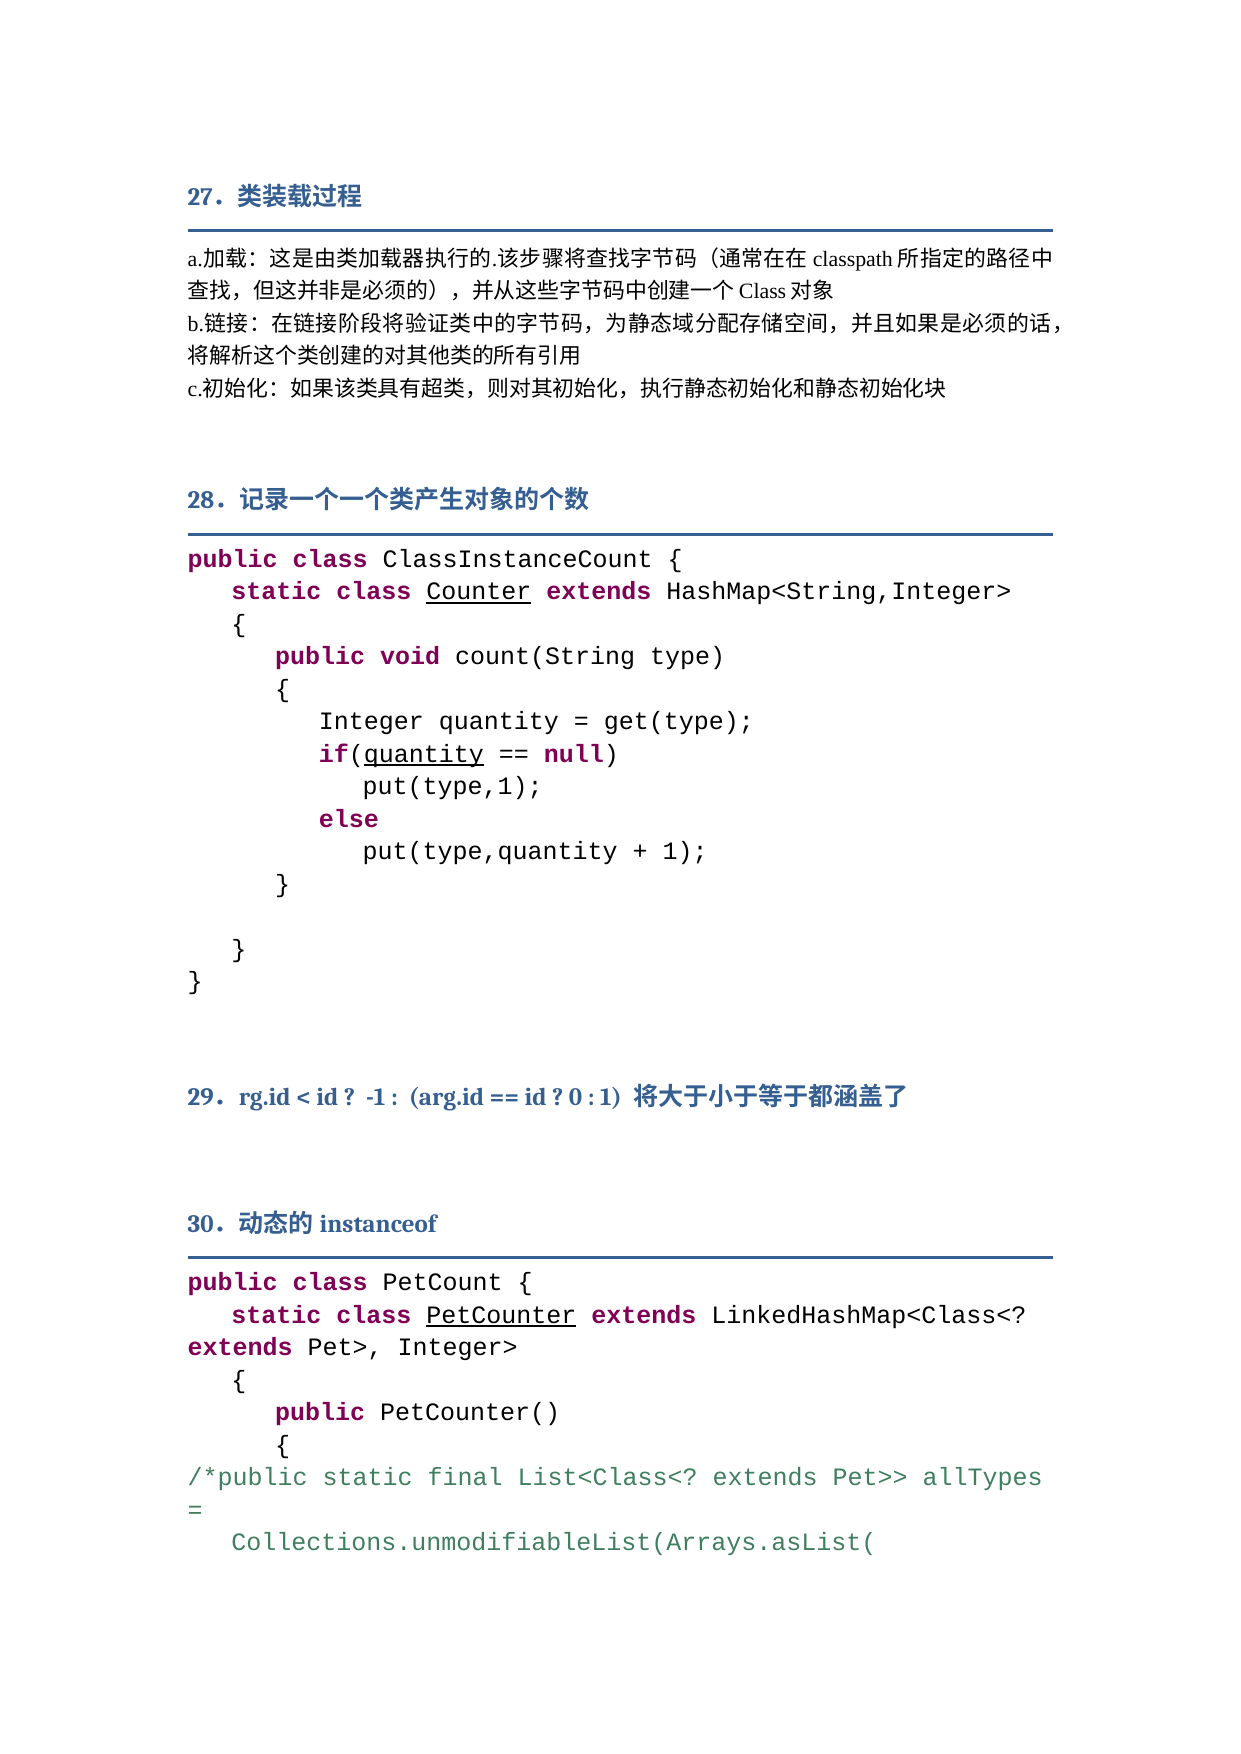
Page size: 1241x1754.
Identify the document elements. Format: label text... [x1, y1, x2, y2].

text } [187, 934, 1053, 967]
text { [187, 674, 1053, 707]
text } [187, 967, 1053, 999]
text else [187, 804, 1053, 837]
subtitle 29．rg.id < id ? -1 : (arg.id == id ? 0 : 1) 将大于小于等于都涵盖了 [187, 1062, 1053, 1127]
text { [187, 1430, 1053, 1463]
text static class Counter extends HashMap<String,Integer> [187, 577, 1053, 609]
text if(quantity == null) [187, 739, 1053, 772]
subtitle 27．类装载过程 [187, 162, 1053, 232]
text /*public static final List<Class<? extends Pet>> allTypes = [187, 1463, 1053, 1528]
text Collections.unmodifiableList(Arrays.asList( [187, 1528, 1053, 1560]
text public PetCounter() [187, 1398, 1053, 1430]
text public class ClassInstanceCount { [187, 544, 1053, 577]
text } [187, 869, 1053, 902]
text a.加载：这是由类加载器执行的.该步骤将查找字节码（通常在在classpath所指定的路径中查找，但这并非是必须的），并从这些字节码中创建一个Class对象 [187, 241, 1053, 306]
text c.初始化：如果该类具有超类，则对其初始化，执行静态初始化和静态初始化块 [187, 371, 1053, 403]
text { [187, 1365, 1053, 1398]
text Integer quantity = get(type); [187, 707, 1053, 739]
text static class PetCounter extends LinkedHashMap<Class<? extends Pet>, Integer> [187, 1300, 1053, 1365]
text { [187, 609, 1053, 642]
text public class PetCount { [187, 1268, 1053, 1300]
subtitle 28．记录一个一个类产生对象的个数 [187, 466, 1053, 536]
subtitle 30．动态的 instanceof [187, 1189, 1053, 1259]
text put(type,quantity + 1); [187, 837, 1053, 869]
text put(type,1); [187, 772, 1053, 804]
text b.链接：在链接阶段将验证类中的字节码，为静态域分配存储空间，并且如果是必须的话，将解析这个类创建的对其他类的所有引用 [187, 306, 1053, 371]
text public void count(String type) [187, 642, 1053, 674]
